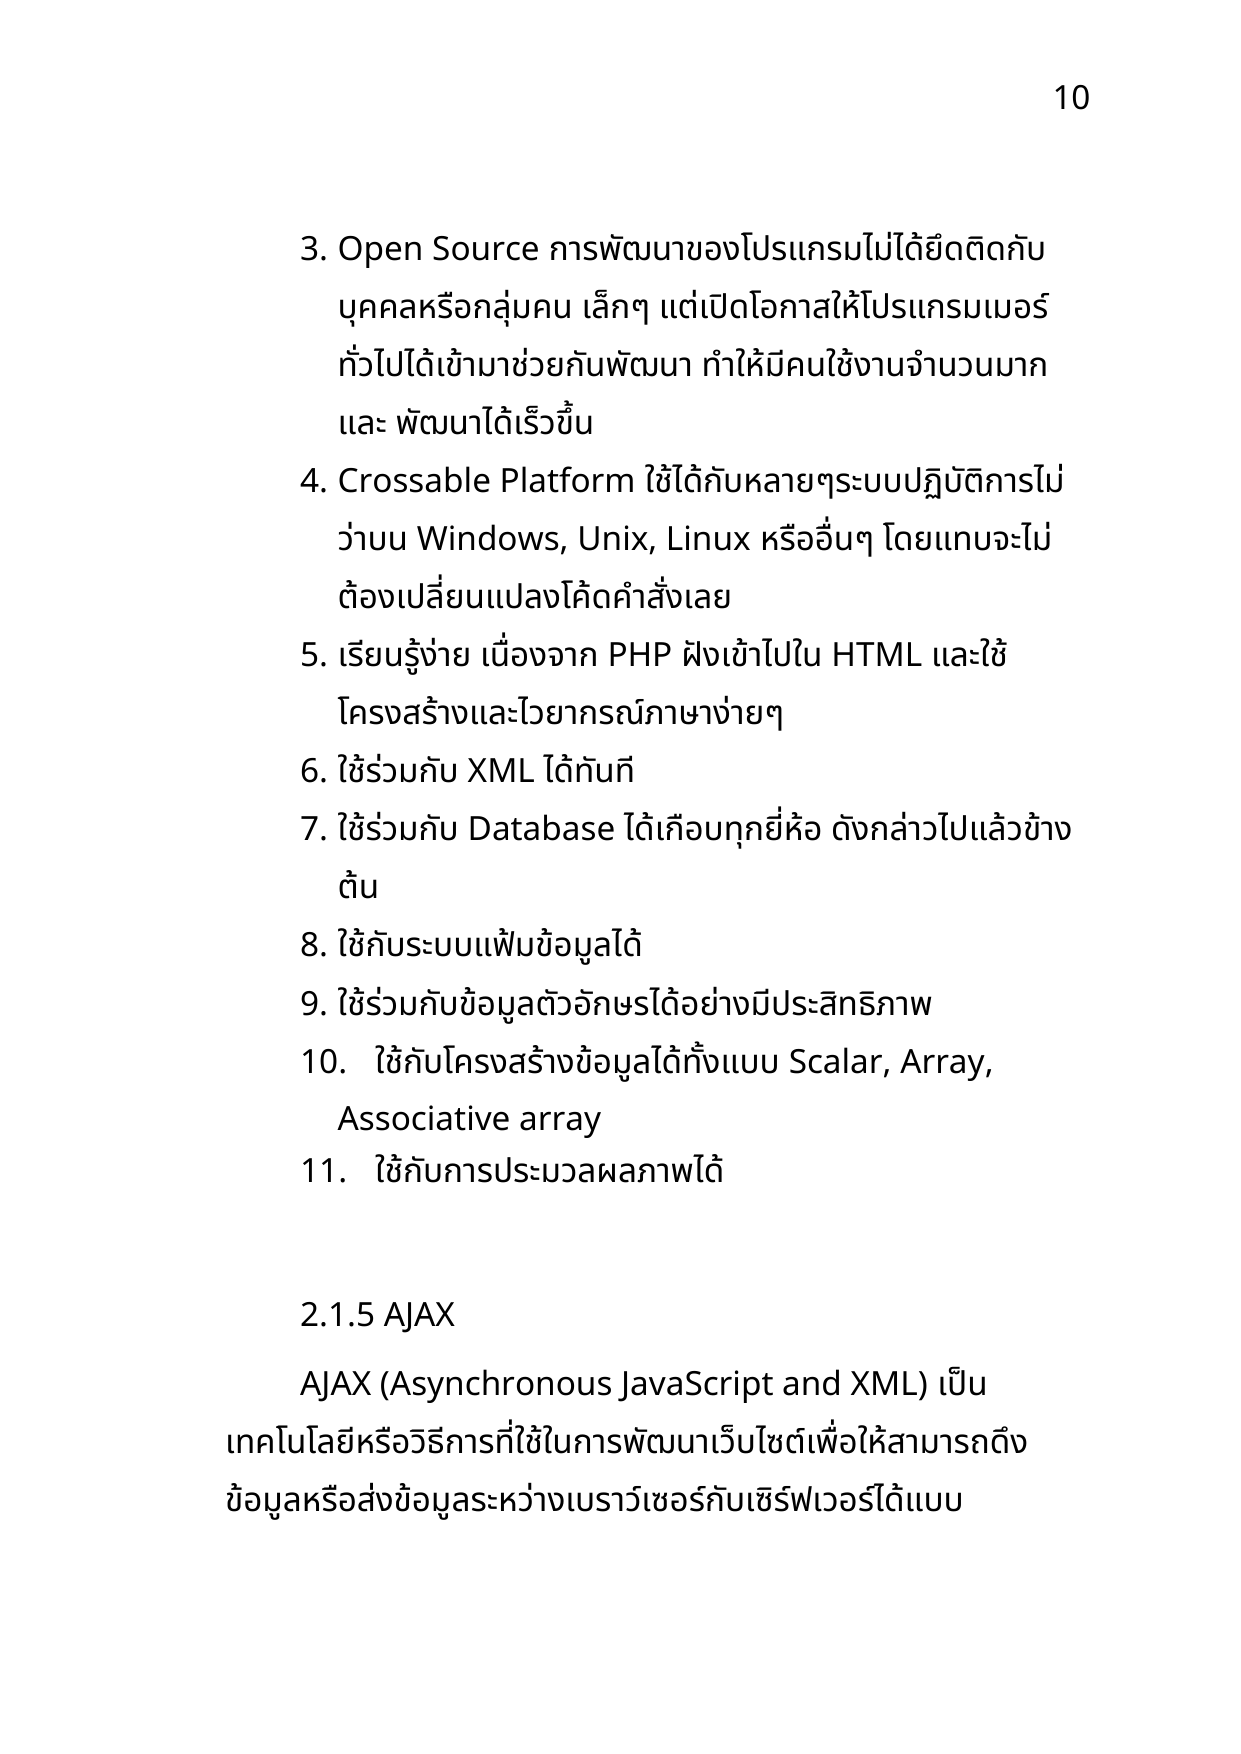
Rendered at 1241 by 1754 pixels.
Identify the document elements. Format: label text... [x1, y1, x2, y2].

list Crossable Platform ใช้ได้กับหลายๆระบบปฏิบัติการไม่ว่าบน Windows, Unix, Linux หรืออื่นๆ โดยแทบจะไม่ต้องเปลี่ยนแปลงโค้ดคำสั่งเลย [300, 457, 1090, 623]
list Open Source การพัฒนาของโปรแกรมไม่ได้ยึดติดกับบุคคลหรือกลุ่มคน เล็กๆ แต่เปิดโอกาสให้โปรแกรมเมอร์ทั่วไปได้เข้ามาช่วยกันพัฒนา ทำให้มีคนใช้งานจำนวนมาก และ พัฒนาได้เร็วขึ้น [300, 225, 1090, 449]
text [225, 1359, 1090, 1526]
list ใช้กับระบบแฟ้มข้อมูลได้ [300, 921, 1090, 972]
text 2.1.5 AJAX [300, 1291, 1090, 1336]
list ใช้ร่วมกับข้อมูลตัวอักษรได้อย่างมีประสิทธิภาพ [300, 979, 1090, 1030]
list ใช้ร่วมกับ Database ได้เกือบทุกยี่ห้อ ดังกล่าวไปแล้วข้างต้น [300, 805, 1090, 914]
list ใช้กับการประมวลผลภาพได้ [300, 1147, 1090, 1198]
list ใช้กับโครงสร้างข้อมูลได้ทั้งแบบ Scalar, Array, Associative array [300, 1037, 1090, 1140]
list ใช้ร่วมกับ XML ได้ทันที [300, 747, 1090, 798]
list เรียนรู้ง่าย เนื่องจาก PHP ฝังเข้าไปใน HTML และใช้โครงสร้างและไวยากรณ์ภาษาง่ายๆ [300, 631, 1090, 739]
